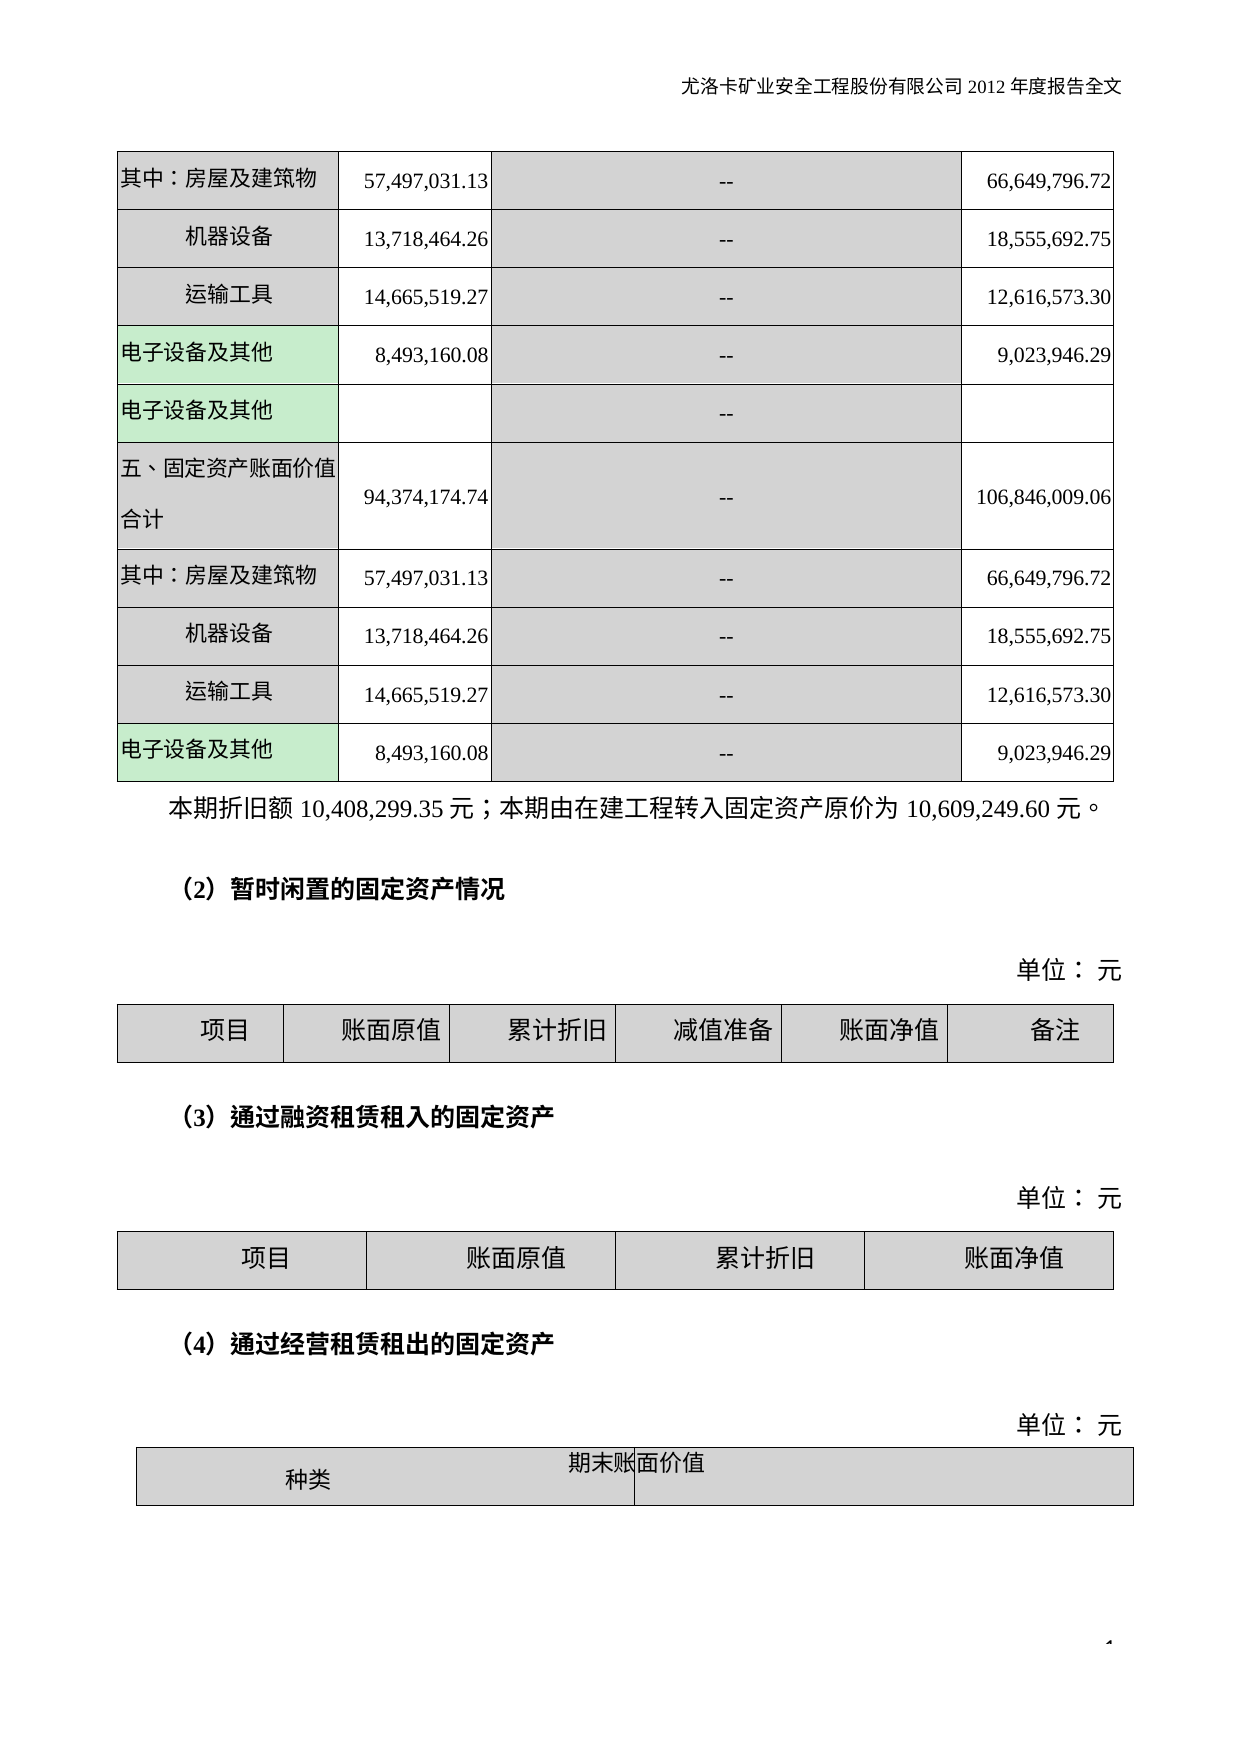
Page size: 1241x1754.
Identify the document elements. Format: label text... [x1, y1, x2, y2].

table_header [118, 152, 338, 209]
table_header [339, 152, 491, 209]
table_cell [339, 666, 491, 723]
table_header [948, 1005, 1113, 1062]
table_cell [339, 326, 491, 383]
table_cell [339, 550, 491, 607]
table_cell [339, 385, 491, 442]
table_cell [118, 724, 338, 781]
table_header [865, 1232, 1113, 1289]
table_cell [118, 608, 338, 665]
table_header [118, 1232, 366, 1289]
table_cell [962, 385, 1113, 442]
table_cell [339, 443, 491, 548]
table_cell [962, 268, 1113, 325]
text 单位： 元 [106, 1408, 1122, 1442]
text 单位： 元 [106, 953, 1122, 987]
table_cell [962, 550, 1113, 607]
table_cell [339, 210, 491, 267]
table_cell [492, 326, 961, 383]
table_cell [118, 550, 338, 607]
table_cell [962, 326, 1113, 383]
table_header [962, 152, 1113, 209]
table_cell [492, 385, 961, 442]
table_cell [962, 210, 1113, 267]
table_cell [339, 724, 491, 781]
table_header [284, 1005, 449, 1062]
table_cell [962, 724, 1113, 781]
text 单位： 元 [106, 1180, 1122, 1214]
subtitle （2）暂时闲置的固定资产情况 [168, 872, 1134, 906]
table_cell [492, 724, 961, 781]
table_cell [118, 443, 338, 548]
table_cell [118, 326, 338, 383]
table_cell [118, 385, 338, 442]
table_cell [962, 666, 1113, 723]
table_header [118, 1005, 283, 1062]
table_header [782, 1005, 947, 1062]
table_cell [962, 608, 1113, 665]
subtitle （4）通过经营租赁租出的固定资产 [168, 1327, 1134, 1361]
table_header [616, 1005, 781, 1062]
subtitle （3）通过融资租赁租入的固定资产 [168, 1100, 1134, 1134]
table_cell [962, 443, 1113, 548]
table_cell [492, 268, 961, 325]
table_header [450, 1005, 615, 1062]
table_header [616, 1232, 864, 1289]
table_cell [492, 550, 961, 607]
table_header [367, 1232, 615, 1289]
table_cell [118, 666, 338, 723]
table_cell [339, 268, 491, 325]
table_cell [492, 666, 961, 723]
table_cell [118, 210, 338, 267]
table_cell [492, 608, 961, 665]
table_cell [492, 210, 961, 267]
text 本期折旧额 10,408,299.35 元；本期由在建工程转入固定资产原价为 10,609,249.60 元。 [168, 790, 1134, 824]
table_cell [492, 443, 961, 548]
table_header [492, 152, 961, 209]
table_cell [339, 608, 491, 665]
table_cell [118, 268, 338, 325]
